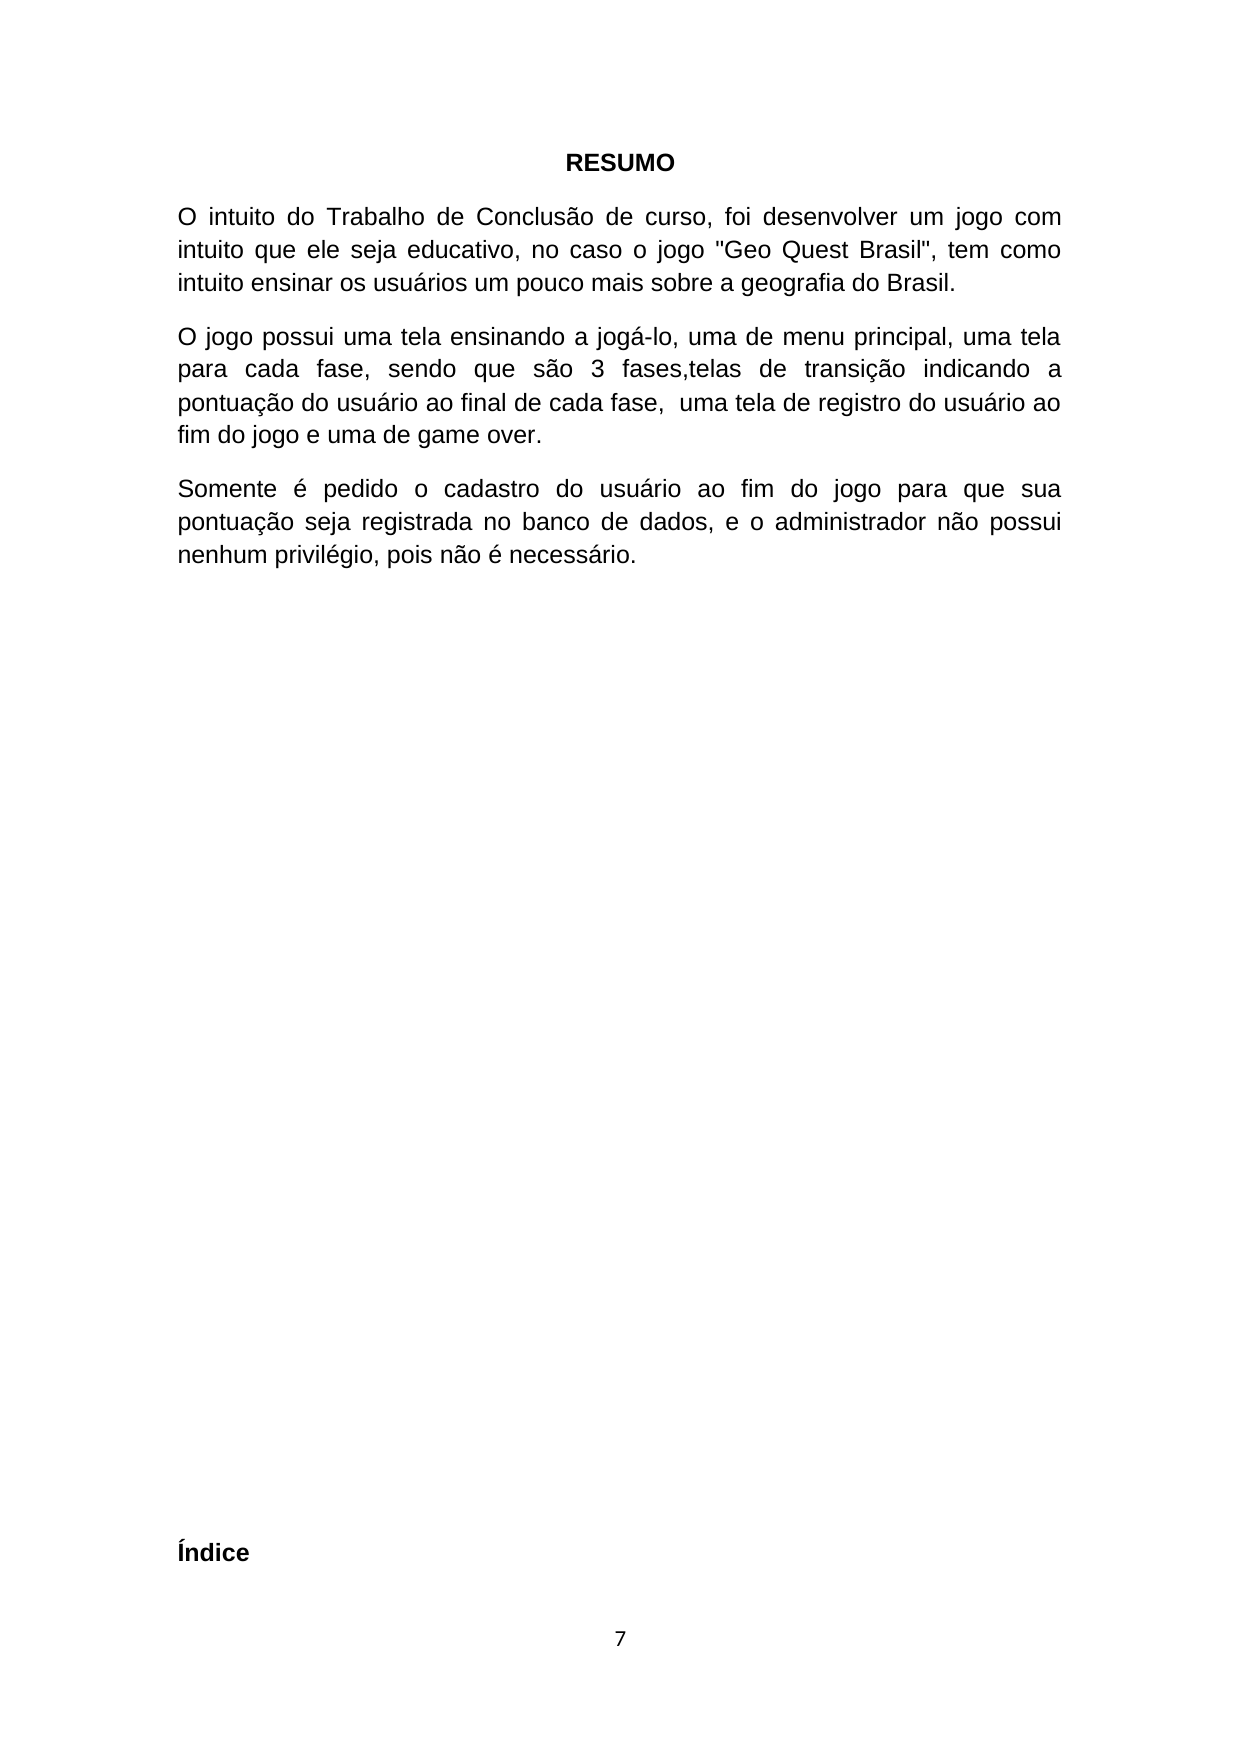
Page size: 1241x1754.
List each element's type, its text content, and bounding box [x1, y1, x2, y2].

text Somente é pedido o cadastro do usuário ao fim do jogo para que sua pontuação seja registrada no banco de dados, e o administrador não possui nenhum privilégio, pois não é necessário. [177, 474, 1063, 569]
text RESUMO [177, 148, 1063, 176]
text O jogo possui uma tela ensinando a jogá-lo, uma de menu principal, uma tela para cada fase, sendo que são 3 fases,telas de transição indicando a pontuação do usuário ao final de cada fase, uma tela de registro do usuário ao fim do jogo e uma de game over. [177, 321, 1063, 449]
text O intuito do Trabalho de Conclusão de curso, foi desenvolver um jogo com intuito que ele seja educativo, no caso o jogo "Geo Quest Brasil", tem como intuito ensinar os usuários um pouco mais sobre a geografia do Brasil. [177, 202, 1063, 296]
